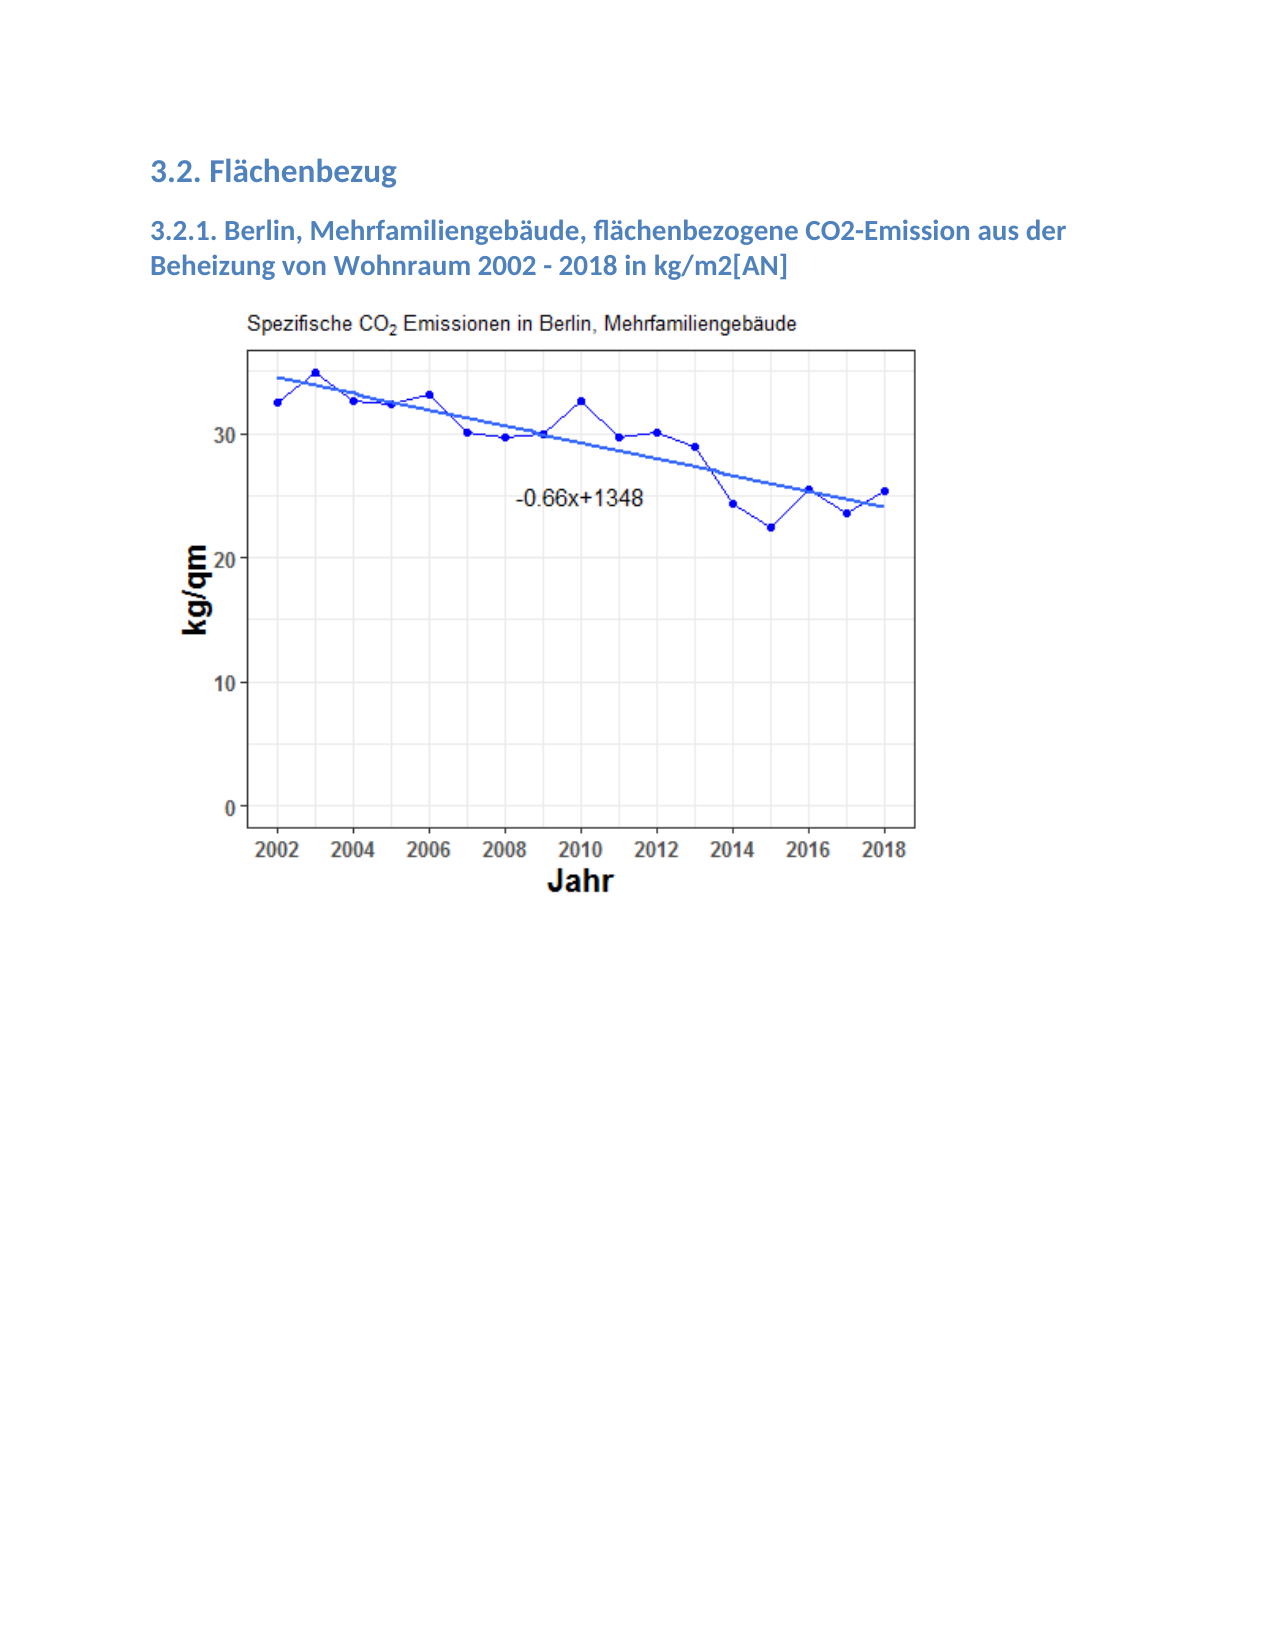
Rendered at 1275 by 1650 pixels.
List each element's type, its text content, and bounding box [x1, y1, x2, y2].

picture [168, 301, 927, 908]
subtitle 3.2.1. Berlin, Mehrfamiliengebäude, flächenbezogene CO2-Emission aus der Beheizung von Wohnraum 2002 - 2018 in kg/m2[AN] [150, 212, 1125, 283]
subtitle 3.2. Flächenbezug [150, 150, 1125, 191]
